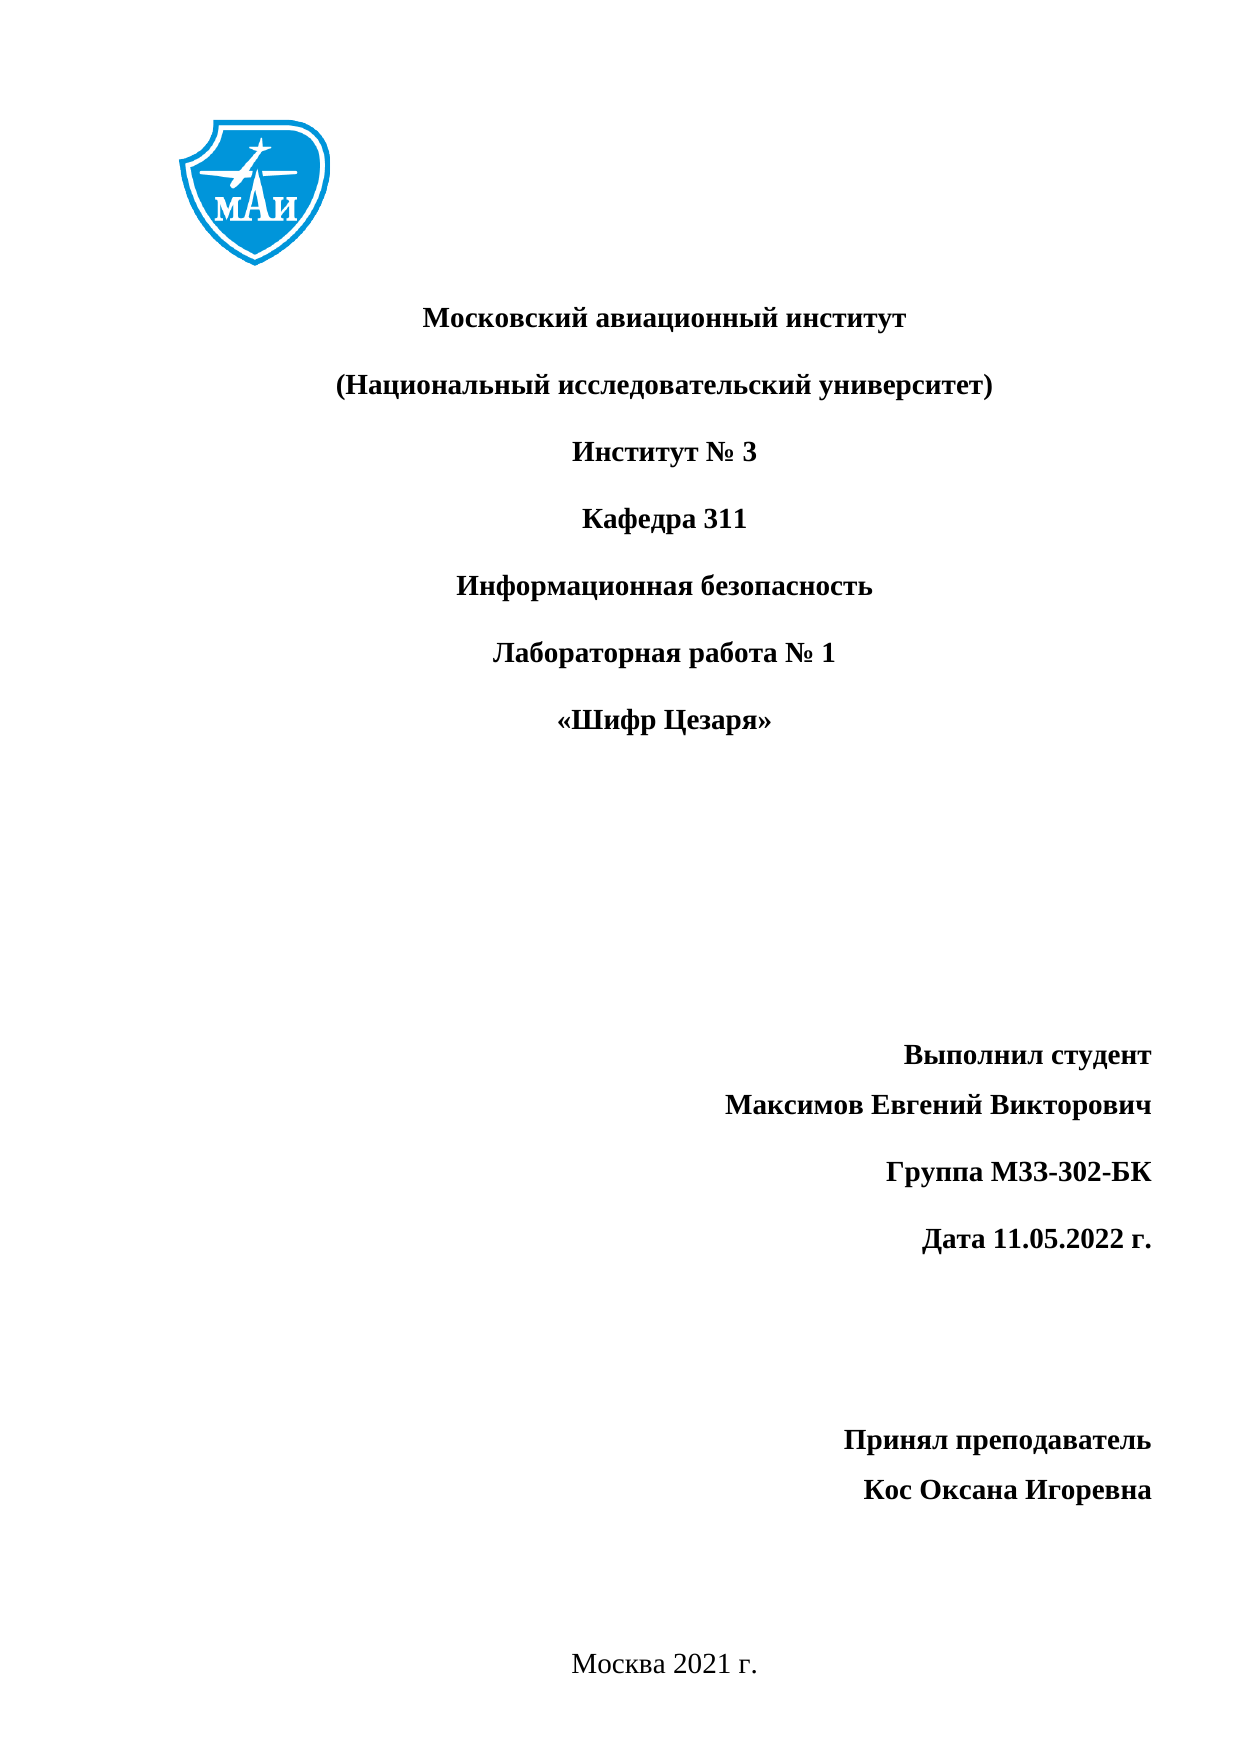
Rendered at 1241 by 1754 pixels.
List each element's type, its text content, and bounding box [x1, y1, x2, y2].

text Выполнил студент Максимов Евгений Викторович [177, 1037, 1152, 1121]
text Информационная безопасность [177, 568, 1152, 601]
text Группа М3З-302-БК [177, 1154, 1152, 1188]
text (Национальный исследовательский университет) [177, 367, 1152, 401]
text Лабораторная работа № 1 [177, 635, 1152, 668]
text «Шифр Цезаря» [177, 702, 1152, 735]
text Московский авиационный институт [177, 300, 1152, 333]
text Кафедра 311 [177, 501, 1152, 534]
text Дата 11.05.2022 г. [177, 1221, 1152, 1254]
text Принял преподаватель Кос Оксана Игоревна [177, 1422, 1152, 1506]
picture [177, 118, 331, 267]
picture [186, 126, 324, 259]
text Институт № 3 [177, 434, 1152, 467]
